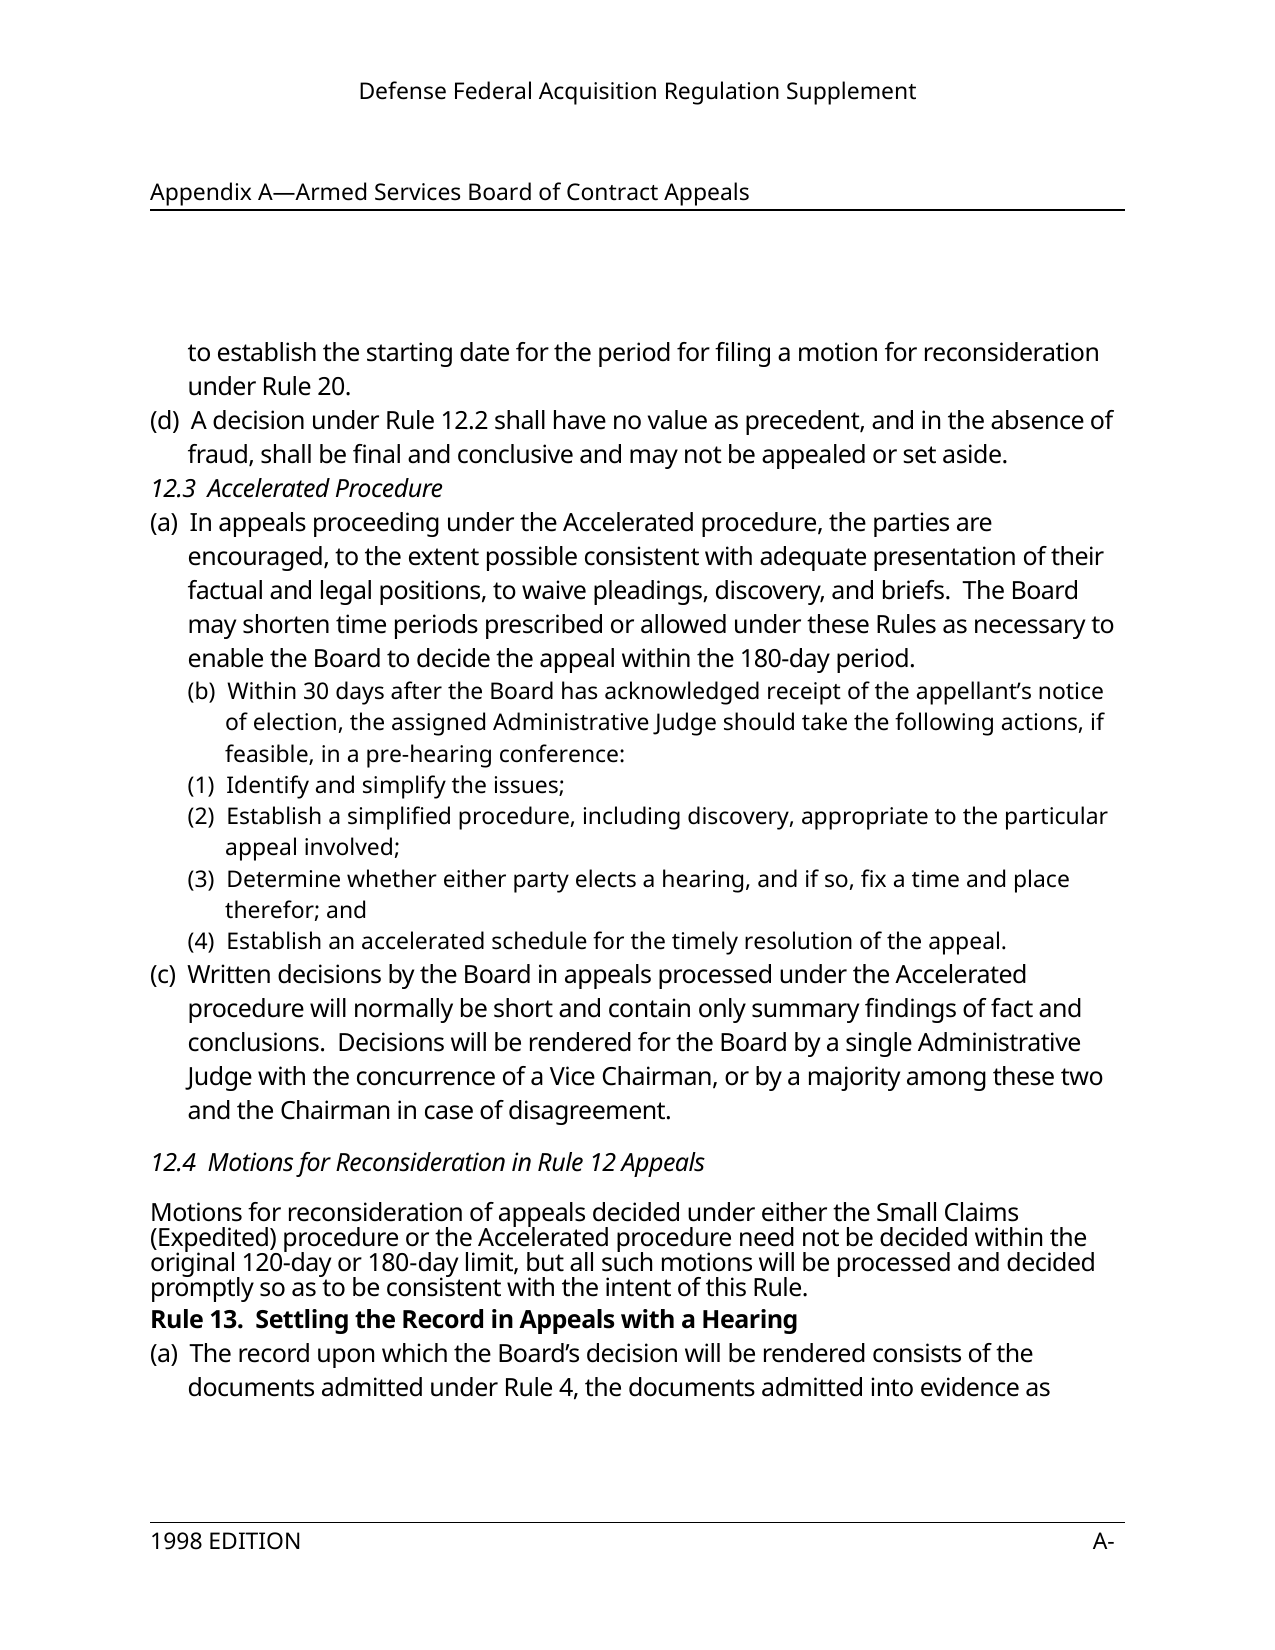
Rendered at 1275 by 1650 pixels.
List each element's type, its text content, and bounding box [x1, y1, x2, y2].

list (a) In appeals proceeding under the Accelerated procedure, the parties are encouraged, to the extent possible consistent with adequate presentation of their factual and legal positions, to waive pleadings, discovery, and briefs. The Board may shorten time periods prescribed or allowed under these Rules as necessary to enable the Board to decide the appeal within the 180-day period. [150, 505, 1125, 675]
text 12.4 Motions for Reconsideration in Rule 12 Appeals [300, 1152, 1125, 1177]
text Motions for reconsideration of appeals decided under either the Small Claims (Expedited) procedure or the Accelerated procedure need not be decided within the original 120-day or 180-day limit, but all such motions will be processed and decided promptly so as to be consistent with the intent of this Rule. [150, 1202, 1125, 1302]
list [150, 1336, 1125, 1404]
list (d) A decision under Rule 12.2 shall have no value as precedent, and in the absence of fraud, shall be final and conclusive and may not be appealed or set aside. [150, 403, 1125, 471]
list 12.3 Accelerated Procedure [150, 471, 1125, 505]
list (4) Establish an accelerated schedule for the timely resolution of the appeal. [187, 925, 1125, 956]
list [150, 334, 1125, 403]
list (3) Determine whether either party elects a hearing, and if so, fix a time and place therefor; and [187, 863, 1125, 925]
list (c) Written decisions by the Board in appeals processed under the Accelerated procedure will normally be short and contain only summary findings of fact and conclusions. Decisions will be rendered for the Board by a single Administrative Judge with the concurrence of a Vice Chairman, or by a majority among these two and the Chairman in case of disagreement. [150, 956, 1125, 1127]
list Rule 13. Settling the Record in Appeals with a Hearing [150, 1302, 1125, 1336]
list (2) Establish a simplified procedure, including discovery, appropriate to the particular appeal involved; [187, 800, 1125, 863]
text 12.4 Motions for Reconsideration in Rule 12 Appeals [150, 1152, 305, 1177]
list (1) Identify and simplify the issues; [187, 769, 1125, 800]
list (b) Within 30 days after the Board has acknowledged receipt of the appellant’s notice of election, the assigned Administrative Judge should take the following actions, if feasible, in a pre-hearing conference: [187, 675, 1125, 769]
